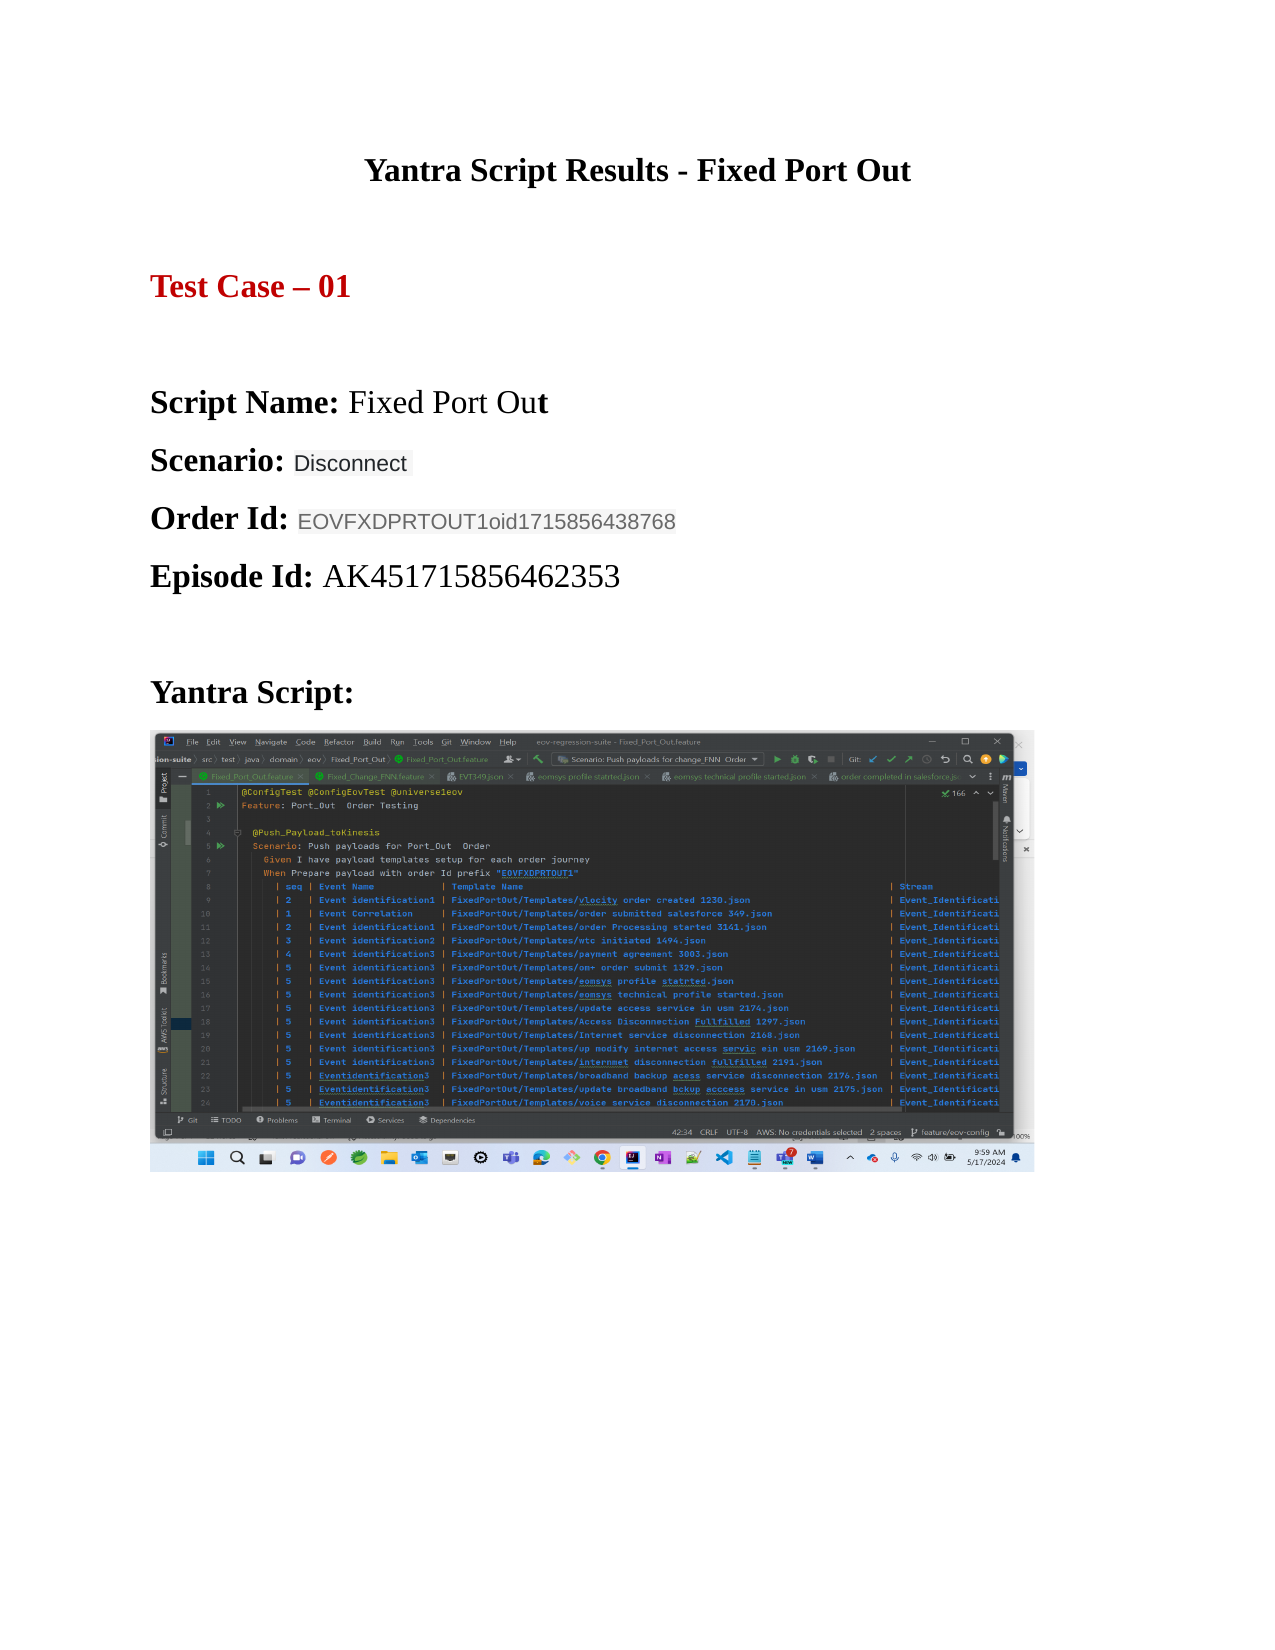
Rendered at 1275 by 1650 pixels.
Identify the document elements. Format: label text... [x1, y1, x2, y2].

picture [150, 730, 1035, 1172]
text Episode Id: AK451715856462353 [150, 556, 1125, 594]
text Script Name: Fixed Port Out [150, 382, 1125, 420]
text Yantra Script Results - Fixed Port Out [150, 150, 1125, 188]
text Test Case – 01 [150, 266, 1125, 304]
text Order Id: EOVFXDPRTOUT1oid1715856438768 [150, 498, 1125, 536]
text Scenario: Disconnect [150, 440, 1125, 478]
text Yantra Script: [150, 672, 1125, 711]
